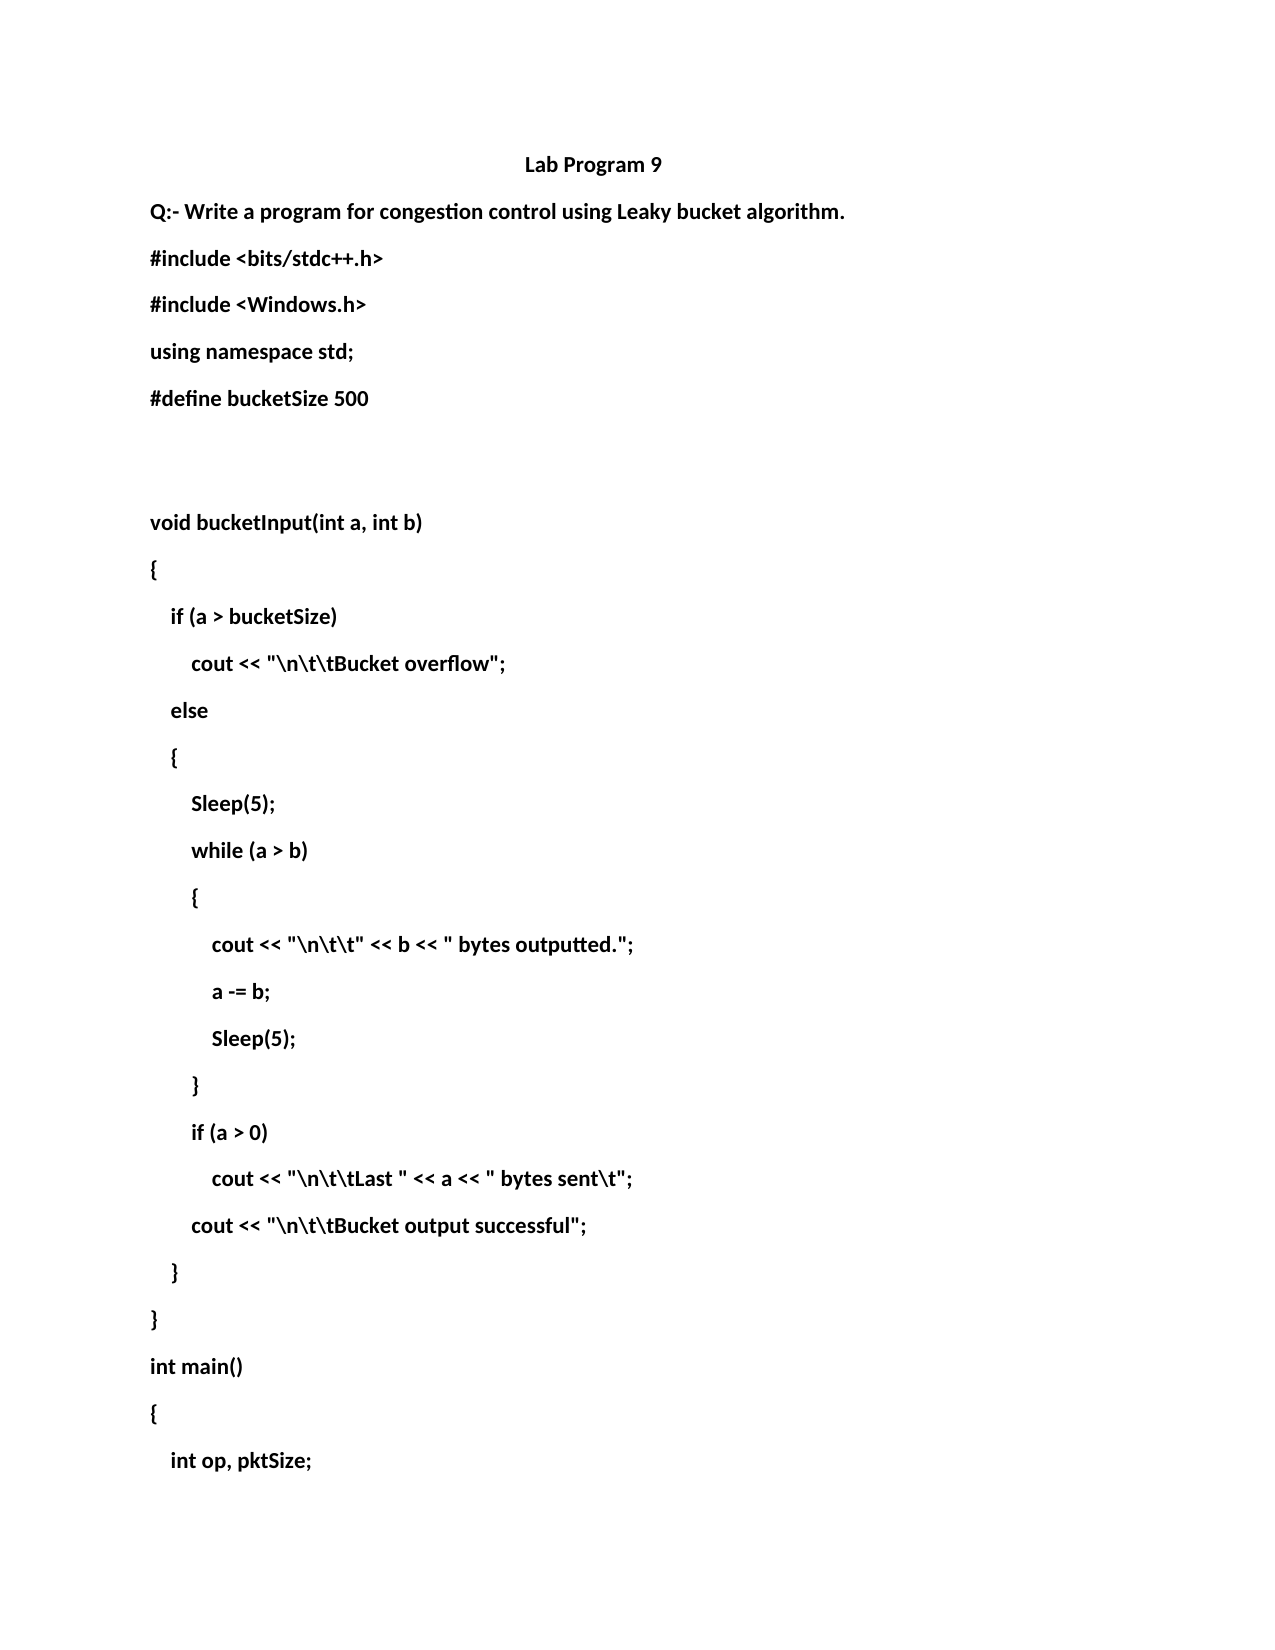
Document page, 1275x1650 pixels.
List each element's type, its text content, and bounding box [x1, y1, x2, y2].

text if (a > bucketSize) [150, 602, 1125, 630]
text cout << "\n\t\tBucket output successful"; [150, 1211, 1125, 1239]
text } [150, 1071, 1125, 1099]
text Lab Program 9 [450, 150, 1125, 178]
text a -= b; [150, 977, 1125, 1005]
text Sleep(5); [150, 1024, 1125, 1052]
text { [150, 883, 1125, 911]
text while (a > b) [150, 836, 1125, 864]
text int op, pktSize; [150, 1446, 1125, 1474]
text cout << "\n\t\tBucket overflow"; [150, 649, 1125, 677]
text } [150, 1305, 1125, 1333]
text #include <Windows.h> [150, 291, 1125, 319]
text { [150, 555, 1125, 583]
text cout << "\n\t\tLast " << a << " bytes sent\t"; [150, 1164, 1125, 1193]
text cout << "\n\t\t" << b << " bytes outputted."; [150, 930, 1125, 958]
text #include <bits/stdc++.h> [150, 244, 1125, 272]
text } [150, 1258, 1125, 1286]
text Sleep(5); [150, 789, 1125, 818]
text { [150, 1399, 1125, 1427]
text if (a > 0) [150, 1118, 1125, 1146]
text void bucketInput(int a, int b) [150, 508, 1125, 536]
text Q:- Write a program for congestion control using Leaky bucket algorithm. [150, 197, 1125, 225]
text int main() [150, 1352, 1125, 1380]
text else [150, 696, 1125, 724]
text { [150, 743, 1125, 771]
text using namespace std; [150, 337, 1125, 366]
text #define bucketSize 500 [150, 384, 1125, 412]
